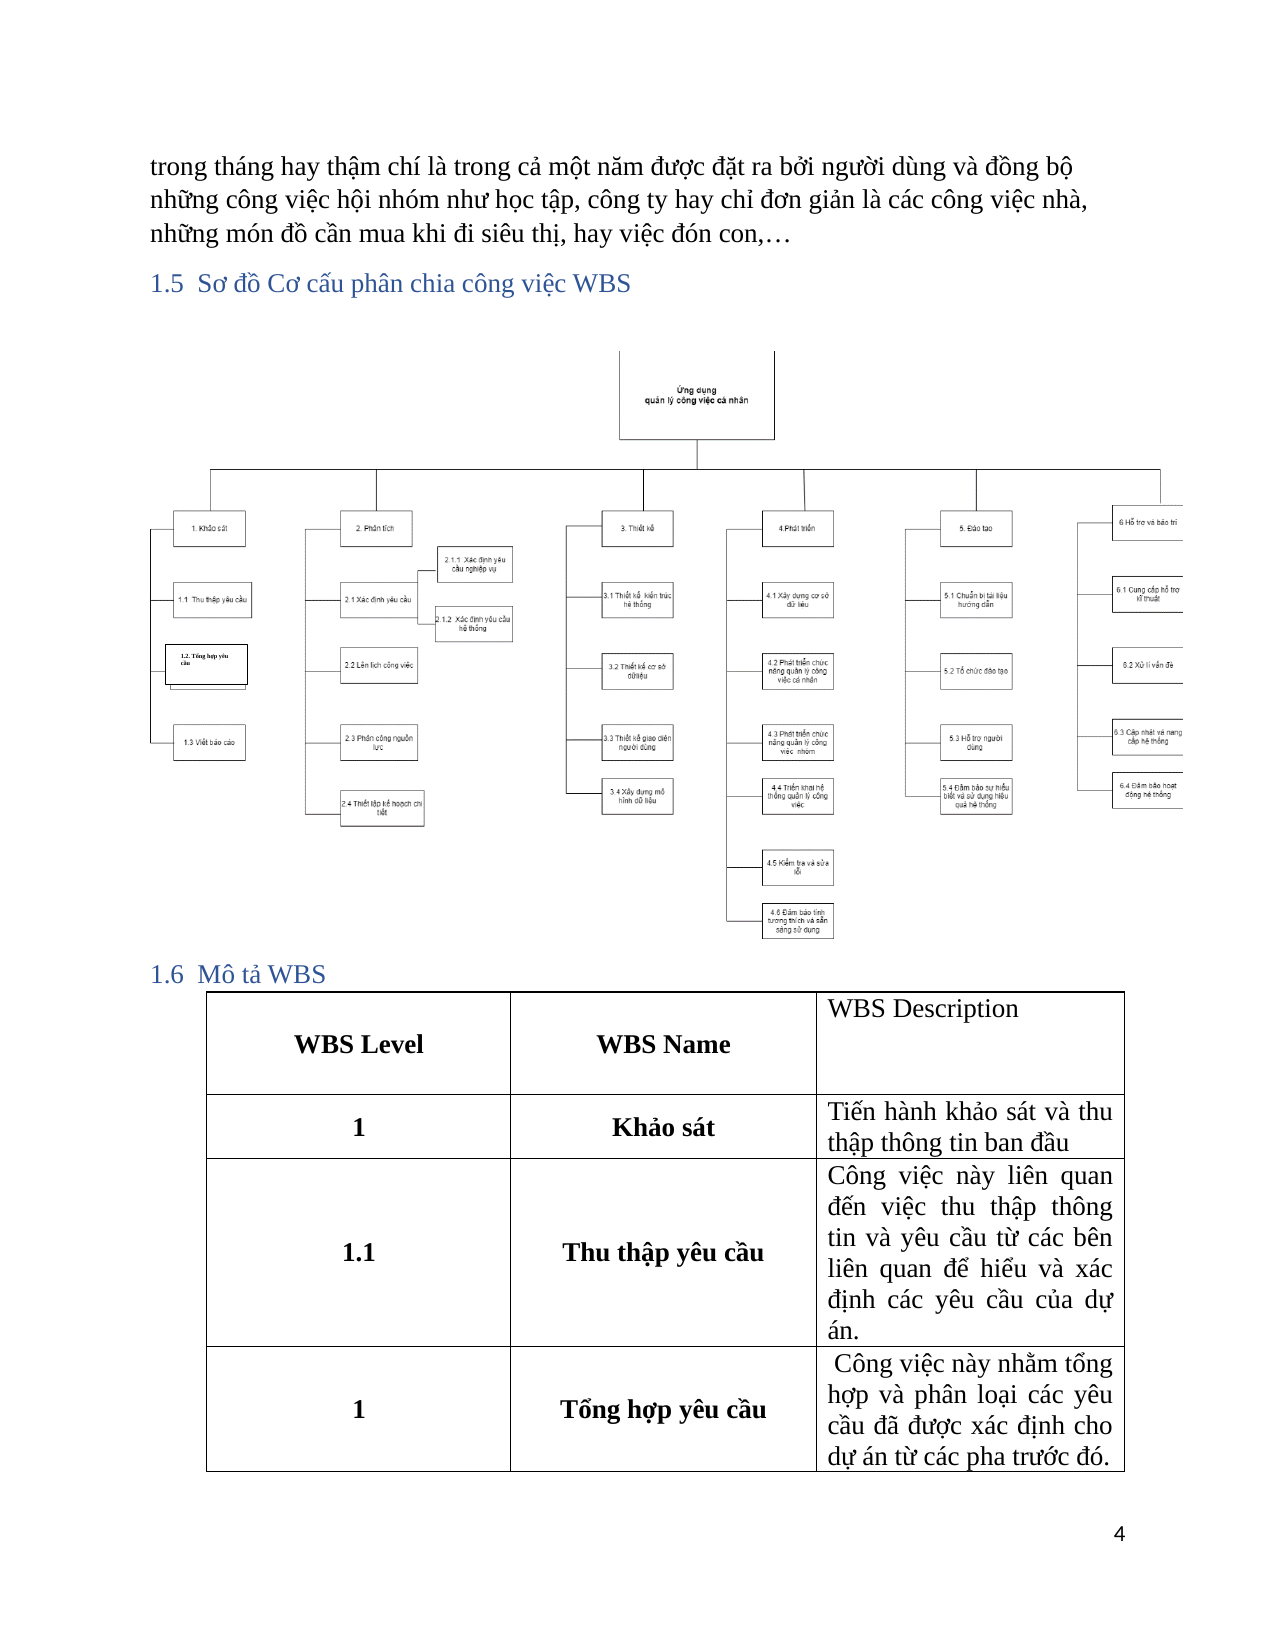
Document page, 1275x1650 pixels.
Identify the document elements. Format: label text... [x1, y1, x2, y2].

picture [150, 351, 1183, 939]
table_cell Công việc này liên quan đến việc thu thập thông tin và yêu cầu từ các bên liên quan để hiểu và xác định các yêu cầu của dự án. [817, 1159, 1124, 1346]
table_header WBS Description [817, 993, 1124, 1094]
table_cell 1 [207, 1347, 510, 1471]
subtitle 1.5 Sơ đồ Cơ cấu phân chia công việc WBS [150, 267, 1125, 298]
table_cell 1.1 [207, 1159, 510, 1346]
table_cell Tiến hành khảo sát và thu thập thông tin ban đầu [817, 1095, 1124, 1158]
table_cell Công việc này nhằm tổng hợp và phân loại các yêu cầu đã được xác định cho dự án từ các pha trước đó. [817, 1347, 1124, 1471]
table_header WBS Name [511, 993, 816, 1094]
table_cell 1 [207, 1095, 510, 1158]
table_header WBS Level [207, 993, 510, 1094]
table_cell Tổng hợp yêu cầu [511, 1347, 816, 1471]
table_cell Thu thập yêu cầu [511, 1159, 816, 1346]
subtitle 1.6 Mô tả WBS [150, 958, 1125, 989]
table_cell Khảo sát [511, 1095, 816, 1158]
